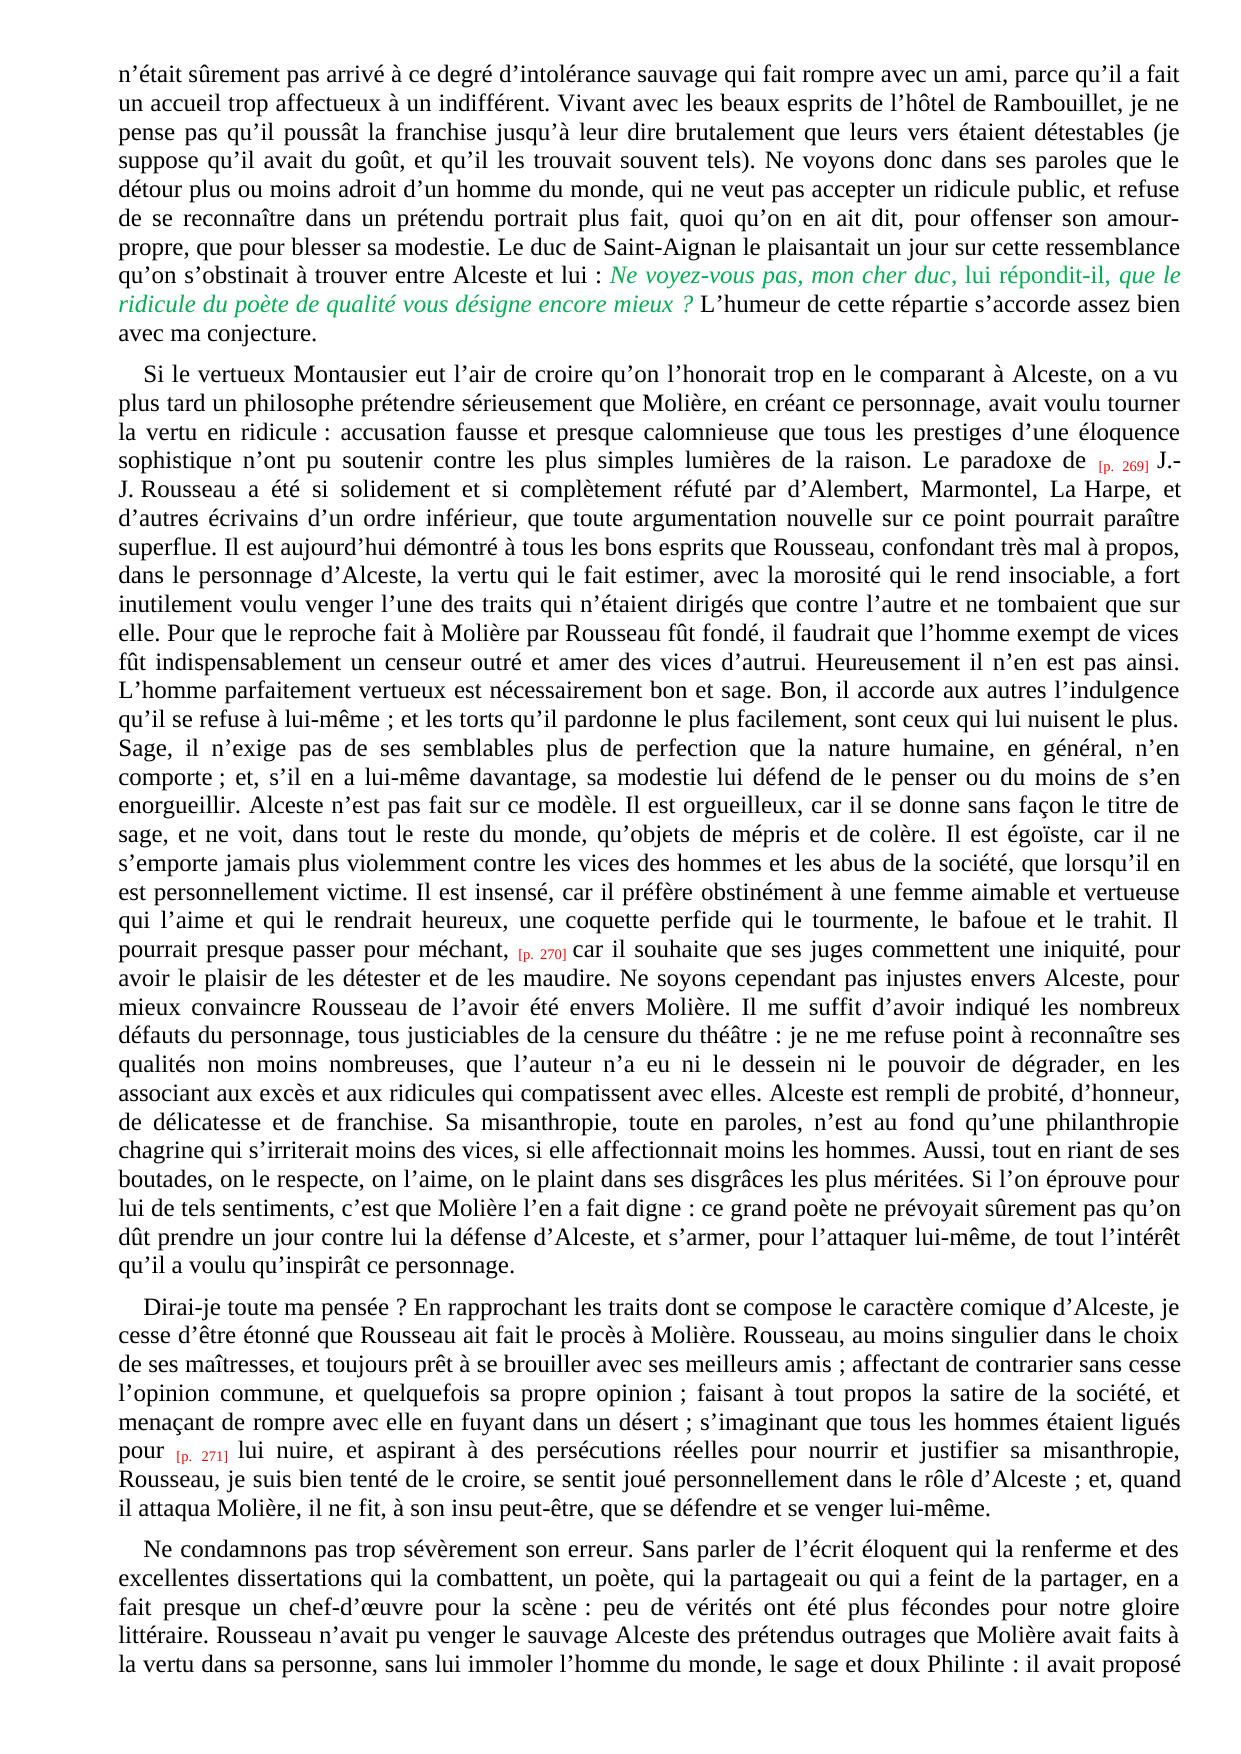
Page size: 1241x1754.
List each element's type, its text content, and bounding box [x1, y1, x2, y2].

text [118, 59, 1181, 347]
text Si le vertueux Montausier eut l’air de croire qu’on l’honorait trop en le comparant à Alceste, on a vu plus tard un philosophe prétendre sérieusement que Molière, en créant ce personnage, avait voulu tourner la vertu en ridicule : accusation fausse et presque calomnieuse que tous les prestiges d’une éloquence sophistique n’ont pu soutenir contre les plus simples lumières de la raison. Le paradoxe de [p. 269] J.-J. Rousseau a été si solidement et si complètement réfuté par d’Alembert, Marmontel, La Harpe, et d’autres écrivains d’un ordre inférieur, que toute argumentation nouvelle sur ce point pourrait paraître superflue. Il est aujourd’hui démontré à tous les bons esprits que Rousseau, confondant très mal à propos, dans le personnage d’Alceste, la vertu qui le fait estimer, avec la morosité qui le rend insociable, a fort inutilement voulu venger l’une des traits qui n’étaient dirigés que contre l’autre et ne tombaient que sur elle. Pour que le reproche fait à Molière par Rousseau fût fondé, il faudrait que l’homme exempt de vices fût indispensablement un censeur outré et amer des vices d’autrui. Heureusement il n’en est pas ainsi. L’homme parfaitement vertueux est nécessairement bon et sage. Bon, il accorde aux autres l’indulgence qu’il se refuse à lui-même ; et les torts qu’il pardonne le plus facilement, sont ceux qui lui nuisent le plus. Sage, il n’exige pas de ses semblables plus de perfection que la nature humaine, en général, n’en comporte ; et, s’il en a lui-même davantage, sa modestie lui défend de le penser ou du moins de s’en enorgueillir. Alceste n’est pas fait sur ce modèle. Il est orgueilleux, car il se donne sans façon le titre de sage, et ne voit, dans tout le reste du monde, qu’objets de mépris et de colère. Il est égoïste, car il ne s’emporte jamais plus violemment contre les vices des hommes et les abus de la société, que lorsqu’il en est personnellement victime. Il est insensé, car il préfère obstinément à une femme aimable et vertueuse qui l’aime et qui le rendrait heureux, une coquette perfide qui le tourmente, le bafoue et le trahit. Il pourrait presque passer pour méchant, [p. 270] car il souhaite que ses juges commettent une iniquité, pour avoir le plaisir de les détester et de les maudire. Ne soyons cependant pas injustes envers Alceste, pour mieux convaincre Rousseau de l’avoir été envers Molière. Il me suffit d’avoir indiqué les nombreux défauts du personnage, tous justiciables de la censure du théâtre : je ne me refuse point à reconnaître ses qualités non moins nombreuses, que l’auteur n’a eu ni le dessein ni le pouvoir de dégrader, en les associant aux excès et aux ridicules qui compatissent avec elles. Alceste est rempli de probité, d’honneur, de délicatesse et de franchise. Sa misanthropie, toute en paroles, n’est au fond qu’une philanthropie chagrine qui s’irriterait moins des vices, si elle affectionnait moins les hommes. Aussi, tout en riant de ses boutades, on le respecte, on l’aime, on le plaint dans ses disgrâces les plus méritées. Si l’on éprouve pour lui de tels sentiments, c’est que Molière l’en a fait digne : ce grand poète ne prévoyait sûrement pas qu’on dût prendre un jour contre lui la défense d’Alceste, et s’armer, pour l’attaquer lui-même, de tout l’intérêt qu’il a voulu qu’inspirât ce personnage. [118, 359, 1181, 1279]
text Dirai-je toute ma pensée ? En rapprochant les traits dont se compose le caractère comique d’Alceste, je cesse d’être étonné que Rousseau ait fait le procès à Molière. Rousseau, au moins singulier dans le choix de ses maîtresses, et toujours prêt à se brouiller avec ses meilleurs amis ; affectant de contrarier sans cesse l’opinion commune, et quelquefois sa propre opinion ; faisant à tout propos la satire de la société, et menaçant de rompre avec elle en fuyant dans un désert ; s’imaginant que tous les hommes étaient ligués pour [p. 271] lui nuire, et aspirant à des persécutions réelles pour nourrir et justifier sa misanthropie, Rousseau, je suis bien tenté de le croire, se sentit joué personnellement dans le rôle d’Alceste ; et, quand il attaqua Molière, il ne fit, à son insu peut-être, que se défendre et se venger lui-même. [118, 1292, 1181, 1522]
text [118, 1534, 1181, 1678]
